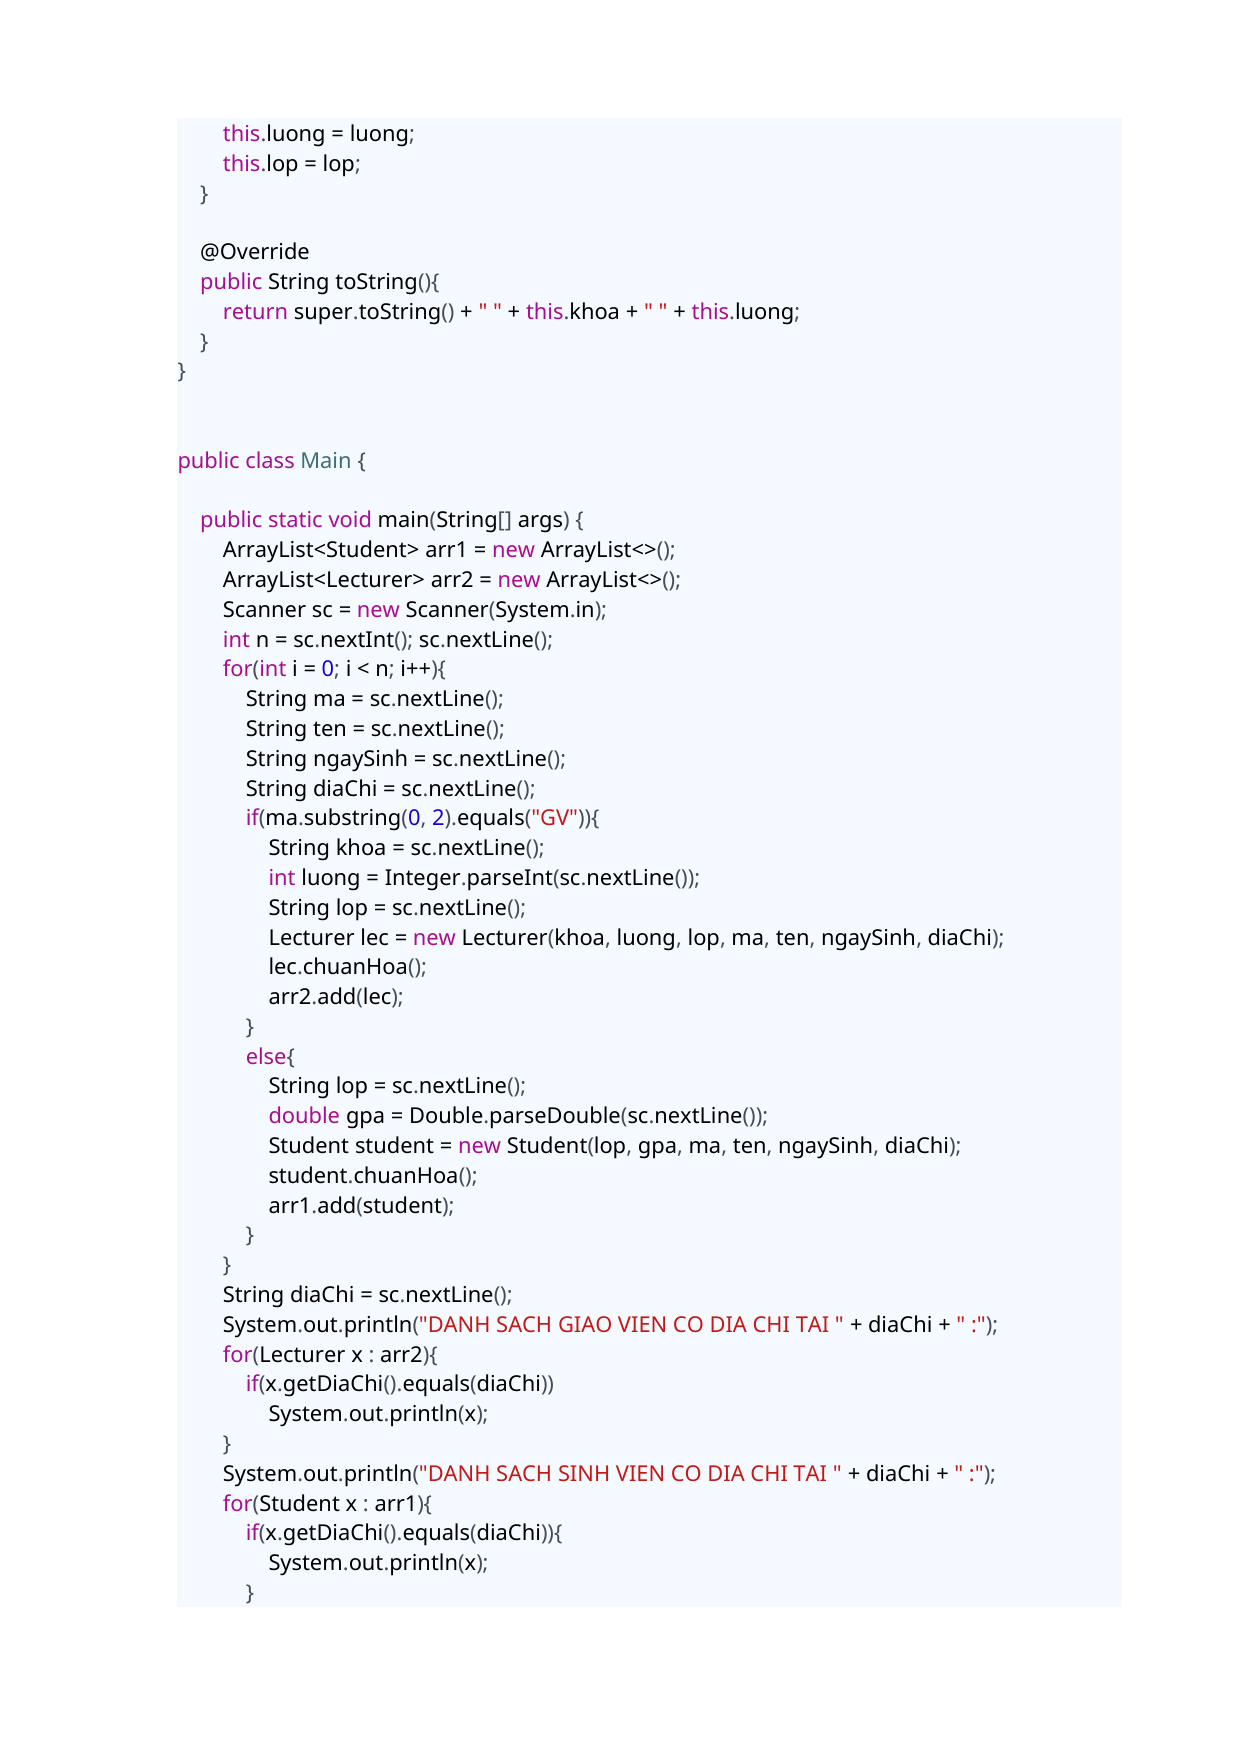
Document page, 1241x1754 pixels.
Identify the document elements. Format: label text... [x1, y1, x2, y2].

text lec.chuanHoa(); [177, 951, 1122, 981]
text System.out.println("DANH SACH SINH VIEN CO DIA CHI TAI " + diaChi + " :"); [177, 1458, 1122, 1487]
text return super.toString() + " " + this.khoa + " " + this.luong; [177, 296, 1122, 326]
text } [177, 178, 1122, 207]
text double gpa = Double.parseDouble(sc.nextLine()); [177, 1100, 1122, 1130]
text else{ [177, 1041, 1122, 1070]
text student.chuanHoa(); [177, 1160, 1122, 1189]
text System.out.println(x); [177, 1547, 1122, 1577]
text String lop = sc.nextLine(); [177, 892, 1122, 921]
text public String toString(){ [177, 266, 1122, 296]
text String khoa = sc.nextLine(); [177, 832, 1122, 862]
text if(x.getDiaChi().equals(diaChi)){ [177, 1517, 1122, 1547]
text for(Lecturer x : arr2){ [177, 1338, 1122, 1368]
text String ma = sc.nextLine(); [177, 683, 1122, 713]
text String ngaySinh = sc.nextLine(); [177, 743, 1122, 772]
text int luong = Integer.parseInt(sc.nextLine()); [177, 862, 1122, 892]
text Student student = new Student(lop, gpa, ma, ten, ngaySinh, diaChi); [177, 1130, 1122, 1160]
text public static void main(String[] args) { [177, 504, 1122, 534]
text ArrayList<Student> arr1 = new ArrayList<>(); [177, 534, 1122, 564]
text } [177, 1249, 1122, 1279]
text for(Student x : arr1){ [177, 1487, 1122, 1517]
text System.out.println(x); [177, 1398, 1122, 1428]
text this.lop = lop; [177, 148, 1122, 178]
text ArrayList<Lecturer> arr2 = new ArrayList<>(); [177, 564, 1122, 594]
text } [177, 1219, 1122, 1249]
text } [177, 1577, 1122, 1607]
text arr1.add(student); [177, 1189, 1122, 1219]
text Scanner sc = new Scanner(System.in); [177, 594, 1122, 623]
text Lecturer lec = new Lecturer(khoa, luong, lop, ma, ten, ngaySinh, diaChi); [177, 921, 1122, 951]
text if(ma.substring(0, 2).equals("GV")){ [177, 802, 1122, 832]
text } [177, 355, 1122, 385]
text int n = sc.nextInt(); sc.nextLine(); [177, 623, 1122, 653]
text public class Main { [177, 445, 1122, 474]
text System.out.println("DANH SACH GIAO VIEN CO DIA CHI TAI " + diaChi + " :"); [177, 1309, 1122, 1338]
text arr2.add(lec); [177, 981, 1122, 1011]
text @Override [177, 236, 1122, 266]
text String lop = sc.nextLine(); [177, 1070, 1122, 1100]
text } [177, 1011, 1122, 1041]
text } [177, 1428, 1122, 1458]
text String ten = sc.nextLine(); [177, 713, 1122, 743]
text } [177, 326, 1122, 355]
text String diaChi = sc.nextLine(); [177, 772, 1122, 802]
text this.luong = luong; [177, 118, 1122, 148]
text if(x.getDiaChi().equals(diaChi)) [177, 1368, 1122, 1398]
text for(int i = 0; i < n; i++){ [177, 653, 1122, 683]
text String diaChi = sc.nextLine(); [177, 1279, 1122, 1309]
